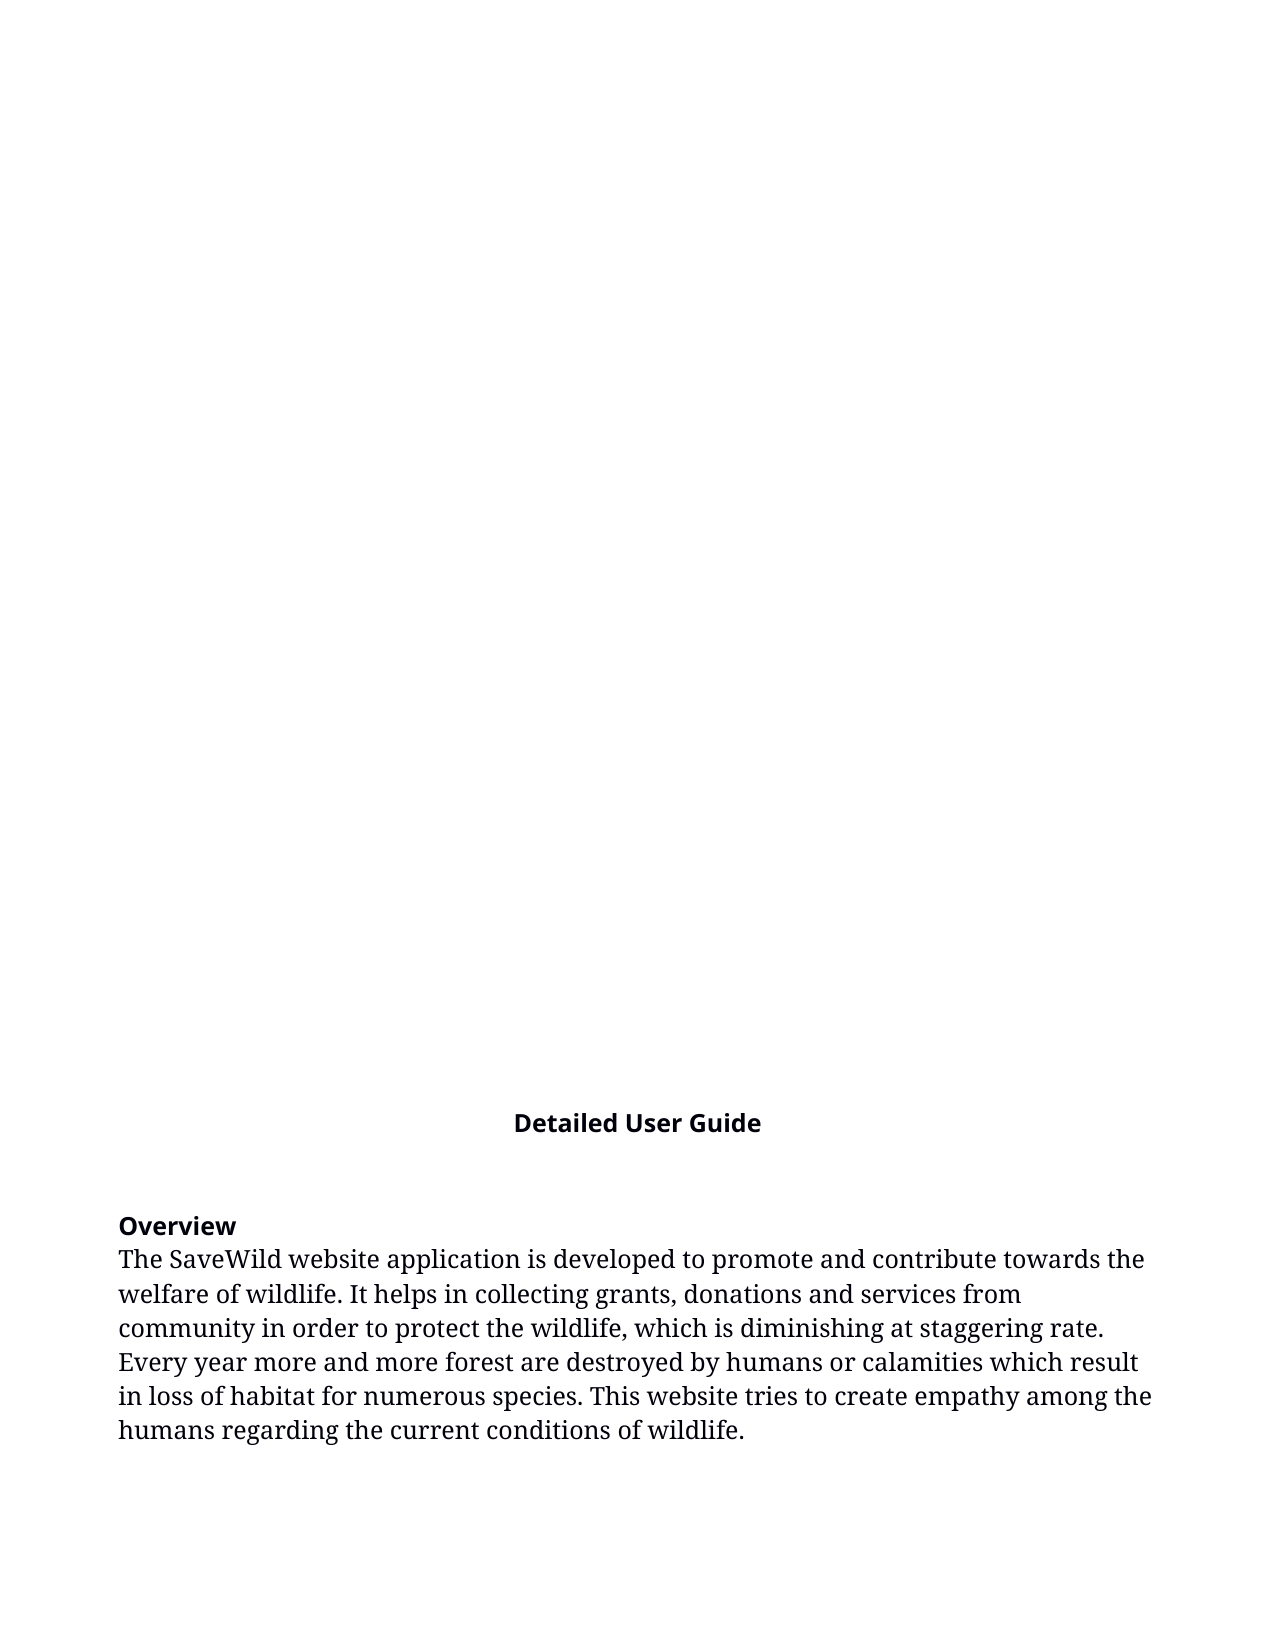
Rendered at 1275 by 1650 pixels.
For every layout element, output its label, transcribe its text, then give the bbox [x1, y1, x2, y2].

text Detailed User Guide [118, 1106, 1157, 1140]
text The SaveWild website application is developed to promote and contribute towards the welfare of wildlife. It helps in collecting grants, donations and services from community in order to protect the wildlife, which is diminishing at staggering rate. Every year more and more forest are destroyed by humans or calamities which result in loss of habitat for numerous species. This website tries to create empathy among the humans regarding the current conditions of wildlife. [118, 1242, 1157, 1447]
text Overview [118, 1208, 1157, 1242]
